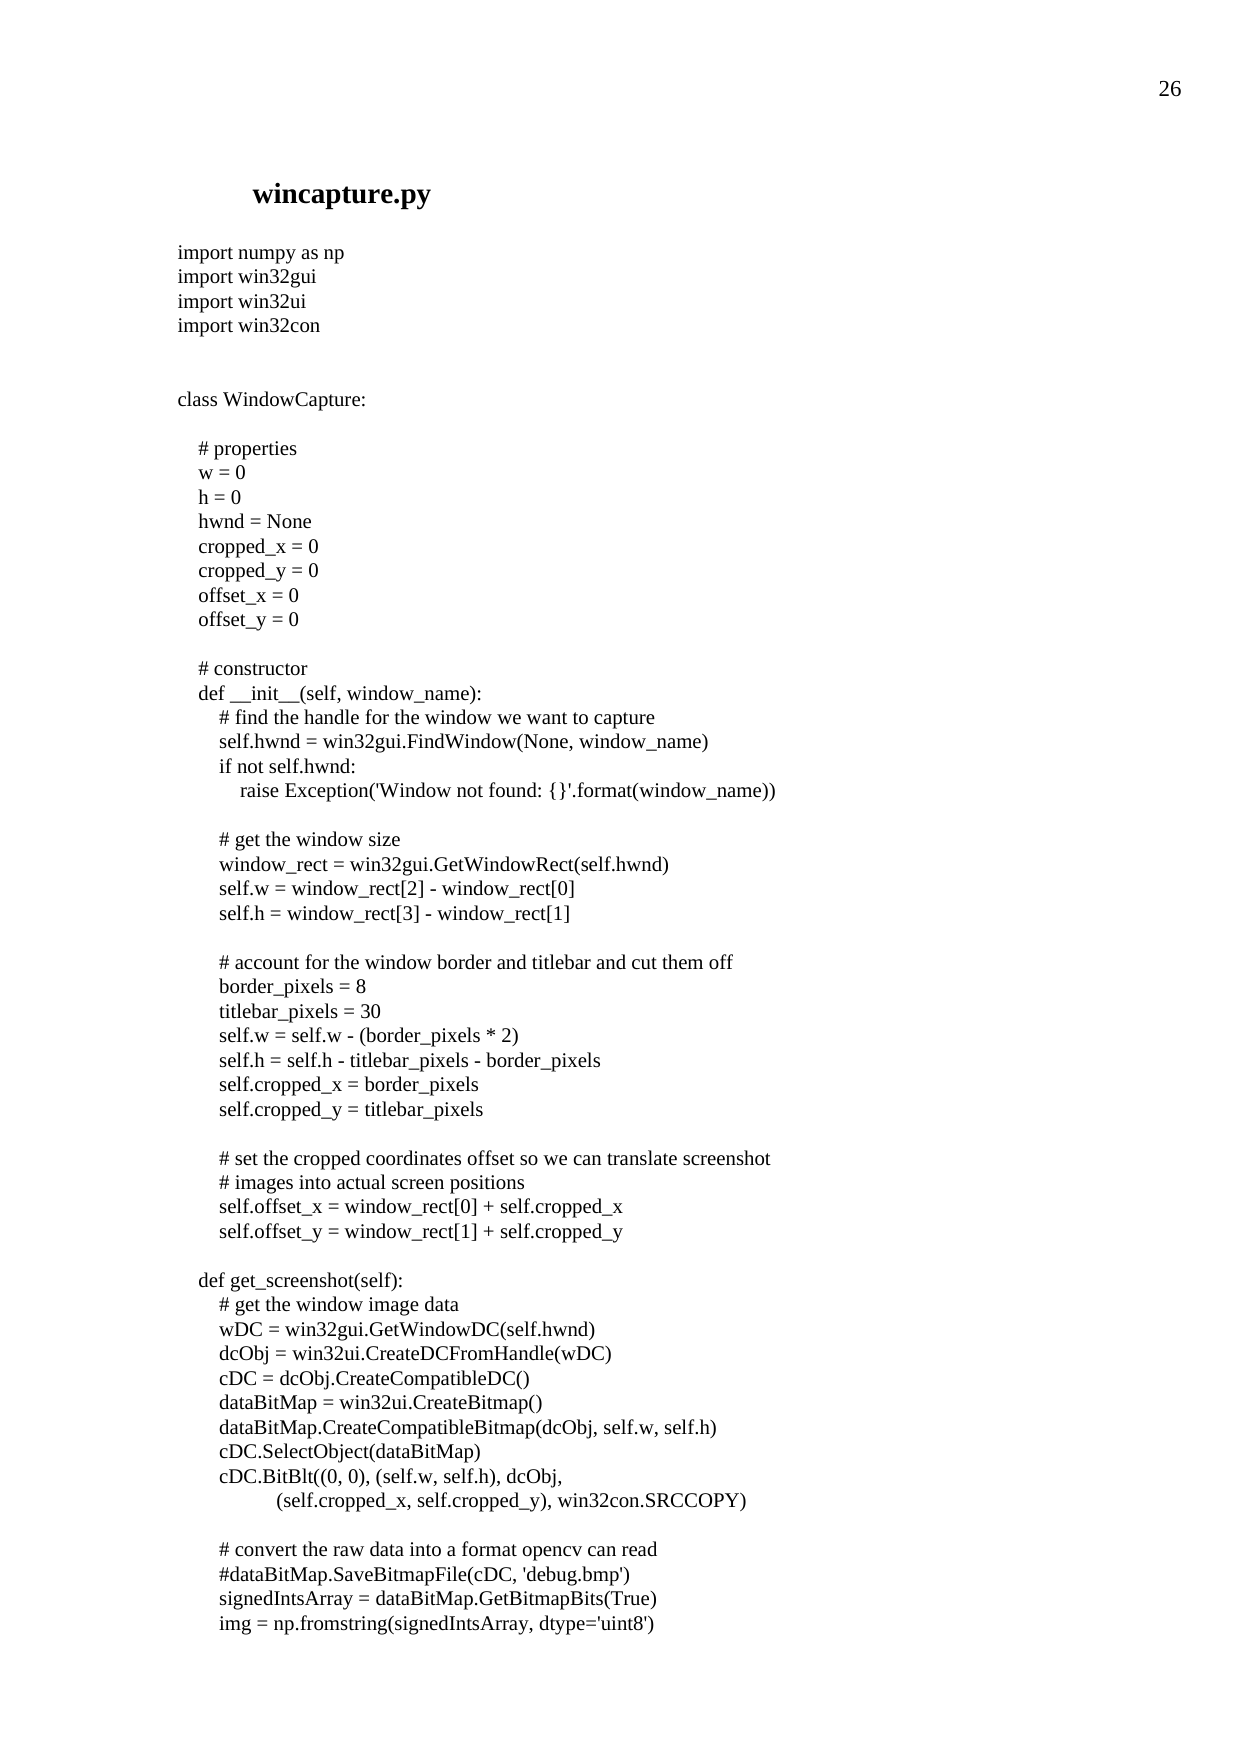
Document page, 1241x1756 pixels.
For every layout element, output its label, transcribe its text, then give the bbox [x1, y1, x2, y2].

text cDC.SelectObject(dataBitMap) [177, 1439, 1181, 1463]
text class WindowCapture: [177, 387, 1181, 411]
text wincapture.py [177, 177, 1181, 210]
text #dataBitMap.SaveBitmapFile(cDC, 'debug.bmp') [177, 1562, 1181, 1586]
text (self.cropped_x, self.cropped_y), win32con.SRCCOPY) [177, 1488, 1181, 1512]
text cropped_x = 0 [177, 533, 1181, 558]
text self.cropped_x = border_pixels [177, 1072, 1181, 1096]
text cDC.BitBlt((0, 0), (self.w, self.h), dcObj, [177, 1464, 1181, 1488]
text titlebar_pixels = 30 [177, 999, 1181, 1023]
text self.hwnd = win32gui.FindWindow(None, window_name) [177, 729, 1181, 753]
text self.w = window_rect[2] - window_rect[0] [177, 876, 1181, 900]
text raise Exception('Window not found: {}'.format(window_name)) [177, 778, 1181, 802]
text h = 0 [177, 484, 1181, 509]
text self.offset_y = window_rect[1] + self.cropped_y [177, 1219, 1181, 1243]
text self.cropped_y = titlebar_pixels [177, 1097, 1181, 1121]
text border_pixels = 8 [177, 974, 1181, 998]
text # properties [177, 436, 1181, 460]
text dataBitMap.CreateCompatibleBitmap(dcObj, self.w, self.h) [177, 1415, 1181, 1439]
text # get the window image data [177, 1292, 1181, 1316]
text self.h = window_rect[3] - window_rect[1] [177, 901, 1181, 925]
text # account for the window border and titlebar and cut them off [177, 950, 1181, 974]
text # set the cropped coordinates offset so we can translate screenshot [177, 1146, 1181, 1169]
text # images into actual screen positions [177, 1170, 1181, 1194]
text cropped_y = 0 [177, 558, 1181, 582]
text offset_y = 0 [177, 607, 1181, 631]
text dataBitMap = win32ui.CreateBitmap() [177, 1390, 1181, 1414]
text # find the handle for the window we want to capture [177, 705, 1181, 729]
text # constructor [177, 656, 1181, 680]
text self.offset_x = window_rect[0] + self.cropped_x [177, 1194, 1181, 1218]
text cDC = dcObj.CreateCompatibleDC() [177, 1366, 1181, 1390]
text if not self.hwnd: [177, 754, 1181, 778]
text import numpy as np [177, 240, 1181, 264]
text # get the window size [177, 827, 1181, 851]
text dcObj = win32ui.CreateDCFromHandle(wDC) [177, 1341, 1181, 1365]
text self.w = self.w - (border_pixels * 2) [177, 1023, 1181, 1047]
text import win32con [177, 313, 1181, 337]
text wDC = win32gui.GetWindowDC(self.hwnd) [177, 1317, 1181, 1341]
text # convert the raw data into a format opencv can read [177, 1537, 1181, 1561]
text def __init__(self, window_name): [177, 680, 1181, 704]
text w = 0 [177, 460, 1181, 484]
text self.h = self.h - titlebar_pixels - border_pixels [177, 1048, 1181, 1072]
text signedIntsArray = dataBitMap.GetBitmapBits(True) [177, 1586, 1181, 1610]
text import win32ui [177, 289, 1181, 313]
text import win32gui [177, 264, 1181, 288]
text img = np.fromstring(signedIntsArray, dtype='uint8') [177, 1611, 1181, 1635]
text hwnd = None [177, 509, 1181, 533]
text window_rect = win32gui.GetWindowRect(self.hwnd) [177, 852, 1181, 876]
text offset_x = 0 [177, 582, 1181, 607]
text def get_screenshot(self): [177, 1268, 1181, 1292]
